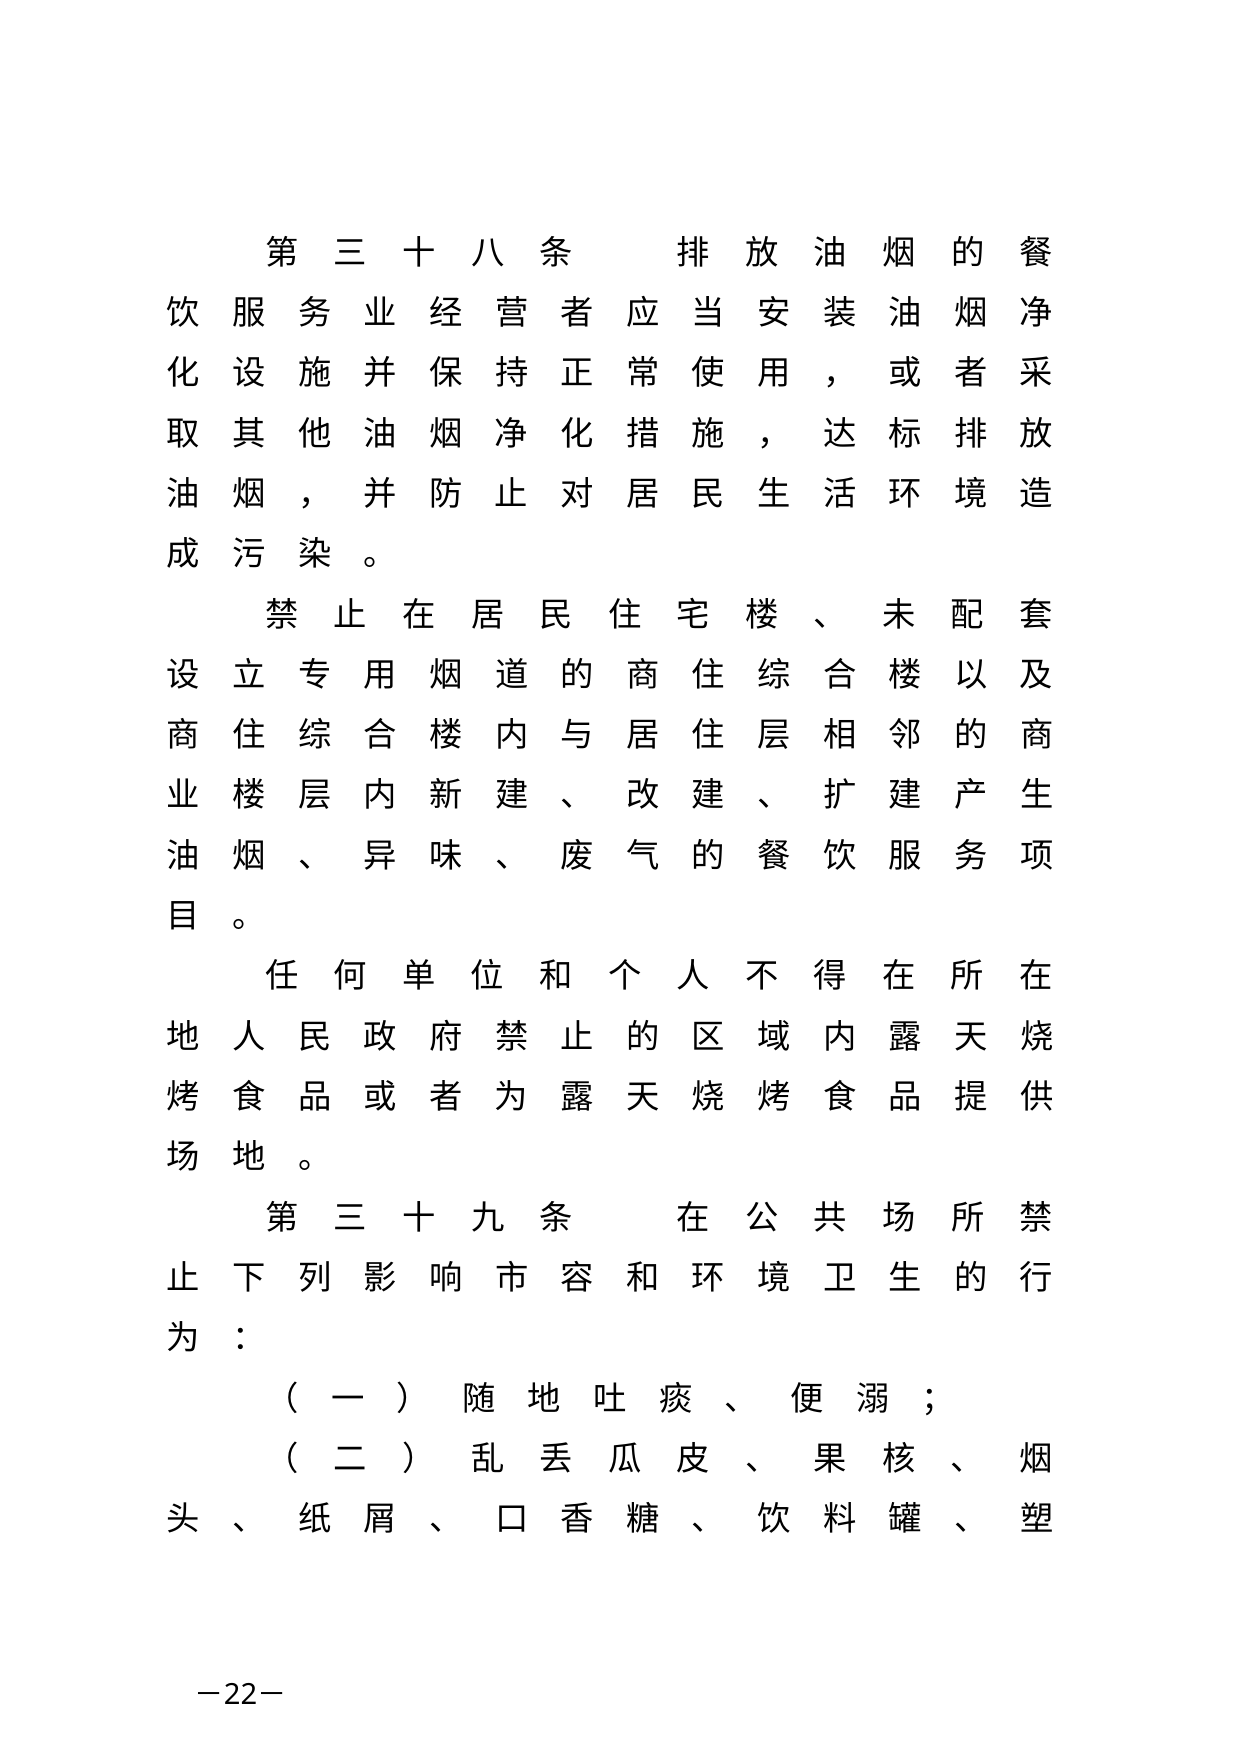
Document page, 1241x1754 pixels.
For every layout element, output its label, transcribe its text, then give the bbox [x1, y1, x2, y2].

text 第三十九条 在公共场所禁止下列影响市容和环境卫生的行为： [167, 1184, 1085, 1365]
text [167, 1426, 1085, 1546]
text 任何单位和个人不得在所在地人民政府禁止的区域内露天烧烤食品或者为露天烧烤食品提供场地。 [167, 943, 1085, 1184]
text 禁止在居民住宅楼、未配套设立专用烟道的商住综合楼以及商住综合楼内与居住层相邻的商业楼层内新建、改建、扩建产生油烟、异味、废气的餐饮服务项目。 [167, 581, 1085, 943]
text 第三十八条 排放油烟的餐饮服务业经营者应当安装油烟净化设施并保持正常使用，或者采取其他油烟净化措施，达标排放油烟，并防止对居民生活环境造成污染。 [167, 219, 1085, 581]
text （一）随地吐痰、便溺； [167, 1365, 1085, 1426]
